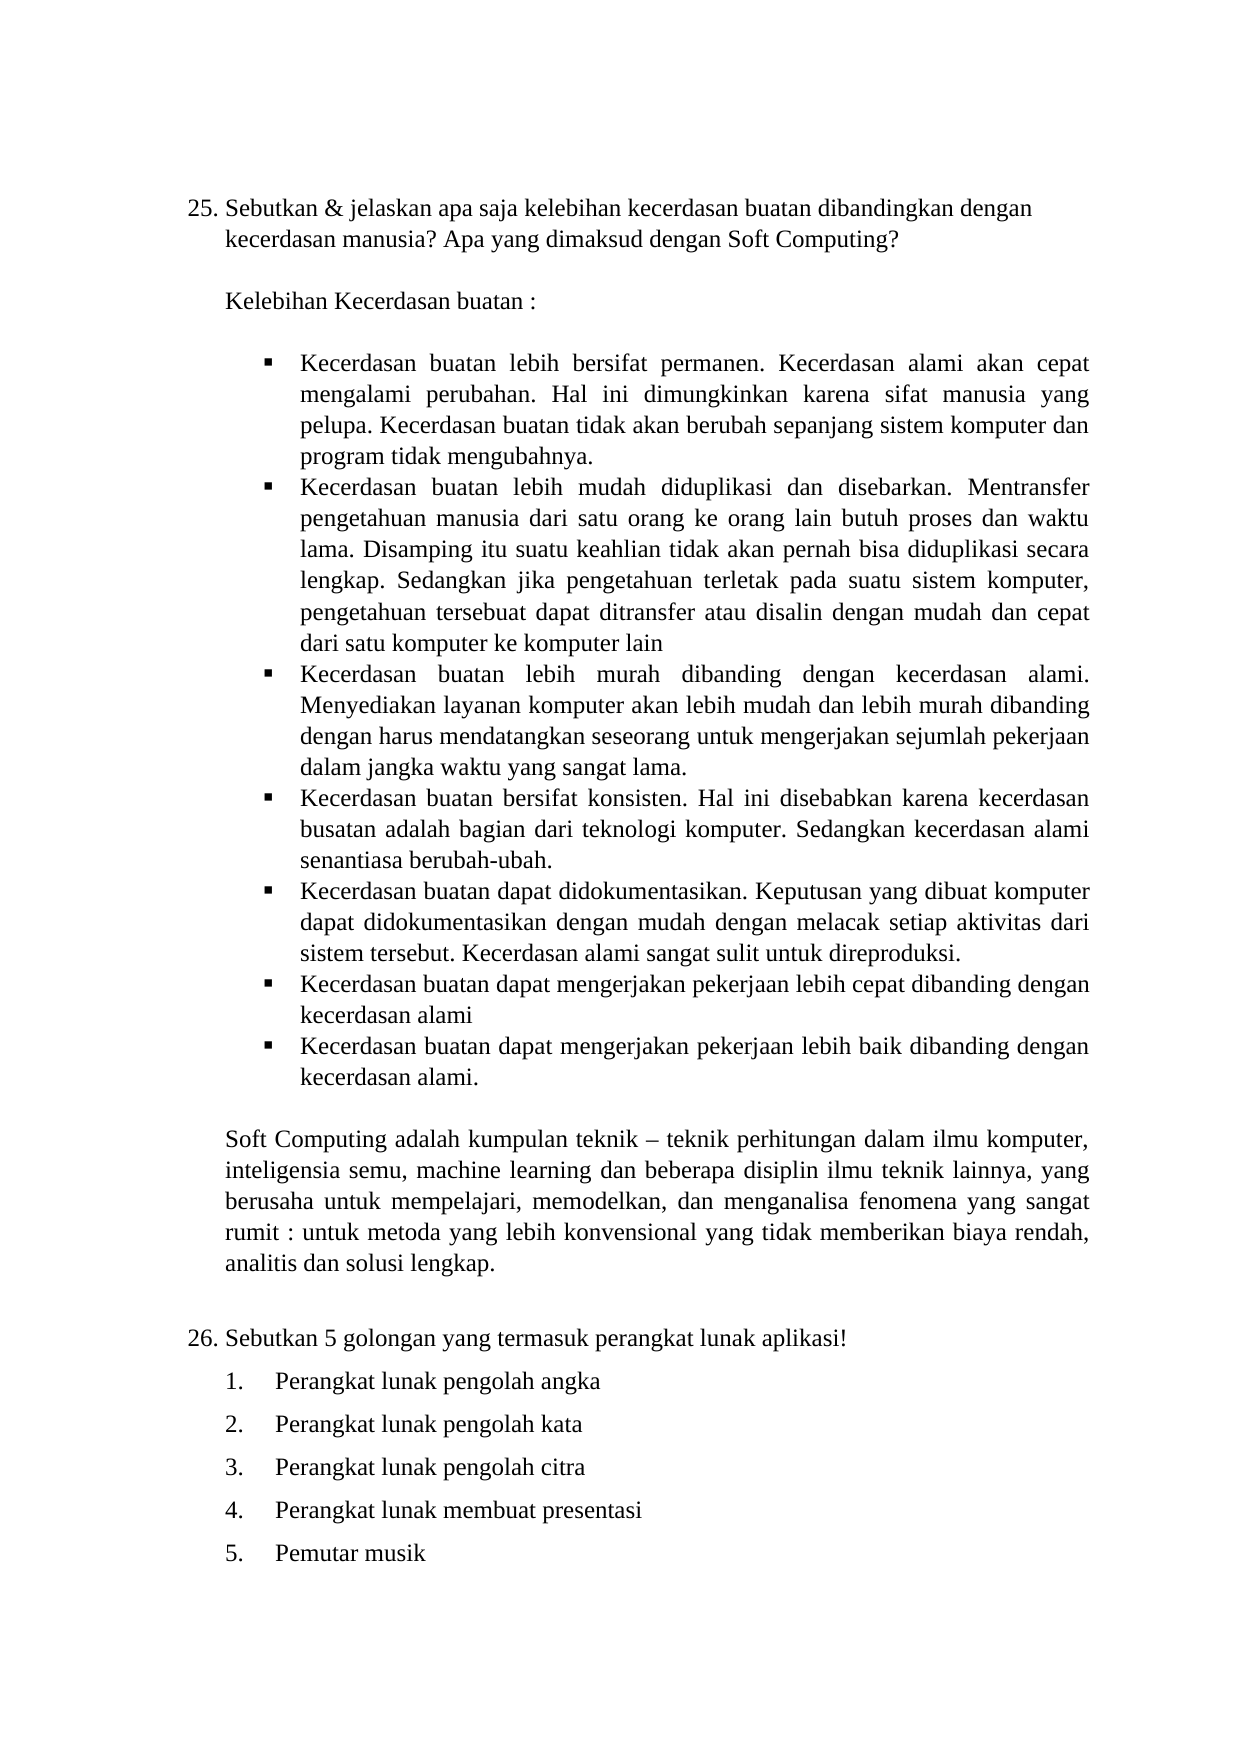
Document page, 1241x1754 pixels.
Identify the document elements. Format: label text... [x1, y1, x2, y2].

list Kecerdasan buatan lebih bersifat permanen. Kecerdasan alami akan cepat mengalami perubahan. Hal ini dimungkinkan karena sifat manusia yang pelupa. Kecerdasan buatan tidak akan berubah sepanjang sistem komputer dan program tidak mengubahnya. [262, 348, 1090, 470]
list Sebutkan 5 golongan yang termasuk perangkat lunak aplikasi! [187, 1323, 1090, 1351]
list 3. Perangkat lunak pengolah citra [225, 1452, 1090, 1481]
list Kecerdasan buatan dapat mengerjakan pekerjaan lebih baik dibanding dengan kecerdasan alami. [262, 1031, 1090, 1091]
list Kecerdasan buatan lebih murah dibanding dengan kecerdasan alami. Menyediakan layanan komputer akan lebih mudah dan lebih murah dibanding dengan harus mendatangkan seseorang untuk mengerjakan sejumlah pekerjaan dalam jangka waktu yang sangat lama. [262, 659, 1090, 781]
list Kecerdasan buatan dapat mengerjakan pekerjaan lebih cepat dibanding dengan kecerdasan alami [262, 969, 1090, 1029]
list 1. Perangkat lunak pengolah angka [225, 1366, 1090, 1394]
list Kecerdasan buatan dapat didokumentasikan. Keputusan yang dibuat komputer dapat didokumentasikan dengan mudah dengan melacak setiap aktivitas dari sistem tersebut. Kecerdasan alami sangat sulit untuk direproduksi. [262, 876, 1090, 967]
list 4. Perangkat lunak membuat presentasi [225, 1495, 1090, 1524]
list Kecerdasan buatan bersifat konsisten. Hal ini disebabkan karena kecerdasan busatan adalah bagian dari teknologi komputer. Sedangkan kecerdasan alami senantiasa berubah-ubah. [262, 783, 1090, 874]
list 5. Pemutar musik [225, 1538, 1090, 1567]
list 2. Perangkat lunak pengolah kata [225, 1409, 1090, 1438]
list Soft Computing adalah kumpulan teknik – teknik perhitungan dalam ilmu komputer, inteligensia semu, machine learning dan beberapa disiplin ilmu teknik lainnya, yang berusaha untuk mempelajari, memodelkan, dan menganalisa fenomena yang sangat rumit : untuk metoda yang lebih konvensional yang tidak memberikan biaya rendah, analitis dan solusi lengkap. [225, 1124, 1090, 1277]
list Kelebihan Kecerdasan buatan : [225, 286, 1090, 315]
list Sebutkan & jelaskan apa saja kelebihan kecerdasan buatan dibandingkan dengan kecerdasan manusia? Apa yang dimaksud dengan Soft Computing? [187, 193, 1090, 253]
list Kecerdasan buatan lebih mudah diduplikasi dan disebarkan. Mentransfer pengetahuan manusia dari satu orang ke orang lain butuh proses dan waktu lama. Disamping itu suatu keahlian tidak akan pernah bisa diduplikasi secara lengkap. Sedangkan jika pengetahuan terletak pada suatu sistem komputer, pengetahuan tersebuat dapat ditransfer atau disalin dengan mudah dan cepat dari satu komputer ke komputer lain [262, 472, 1090, 656]
